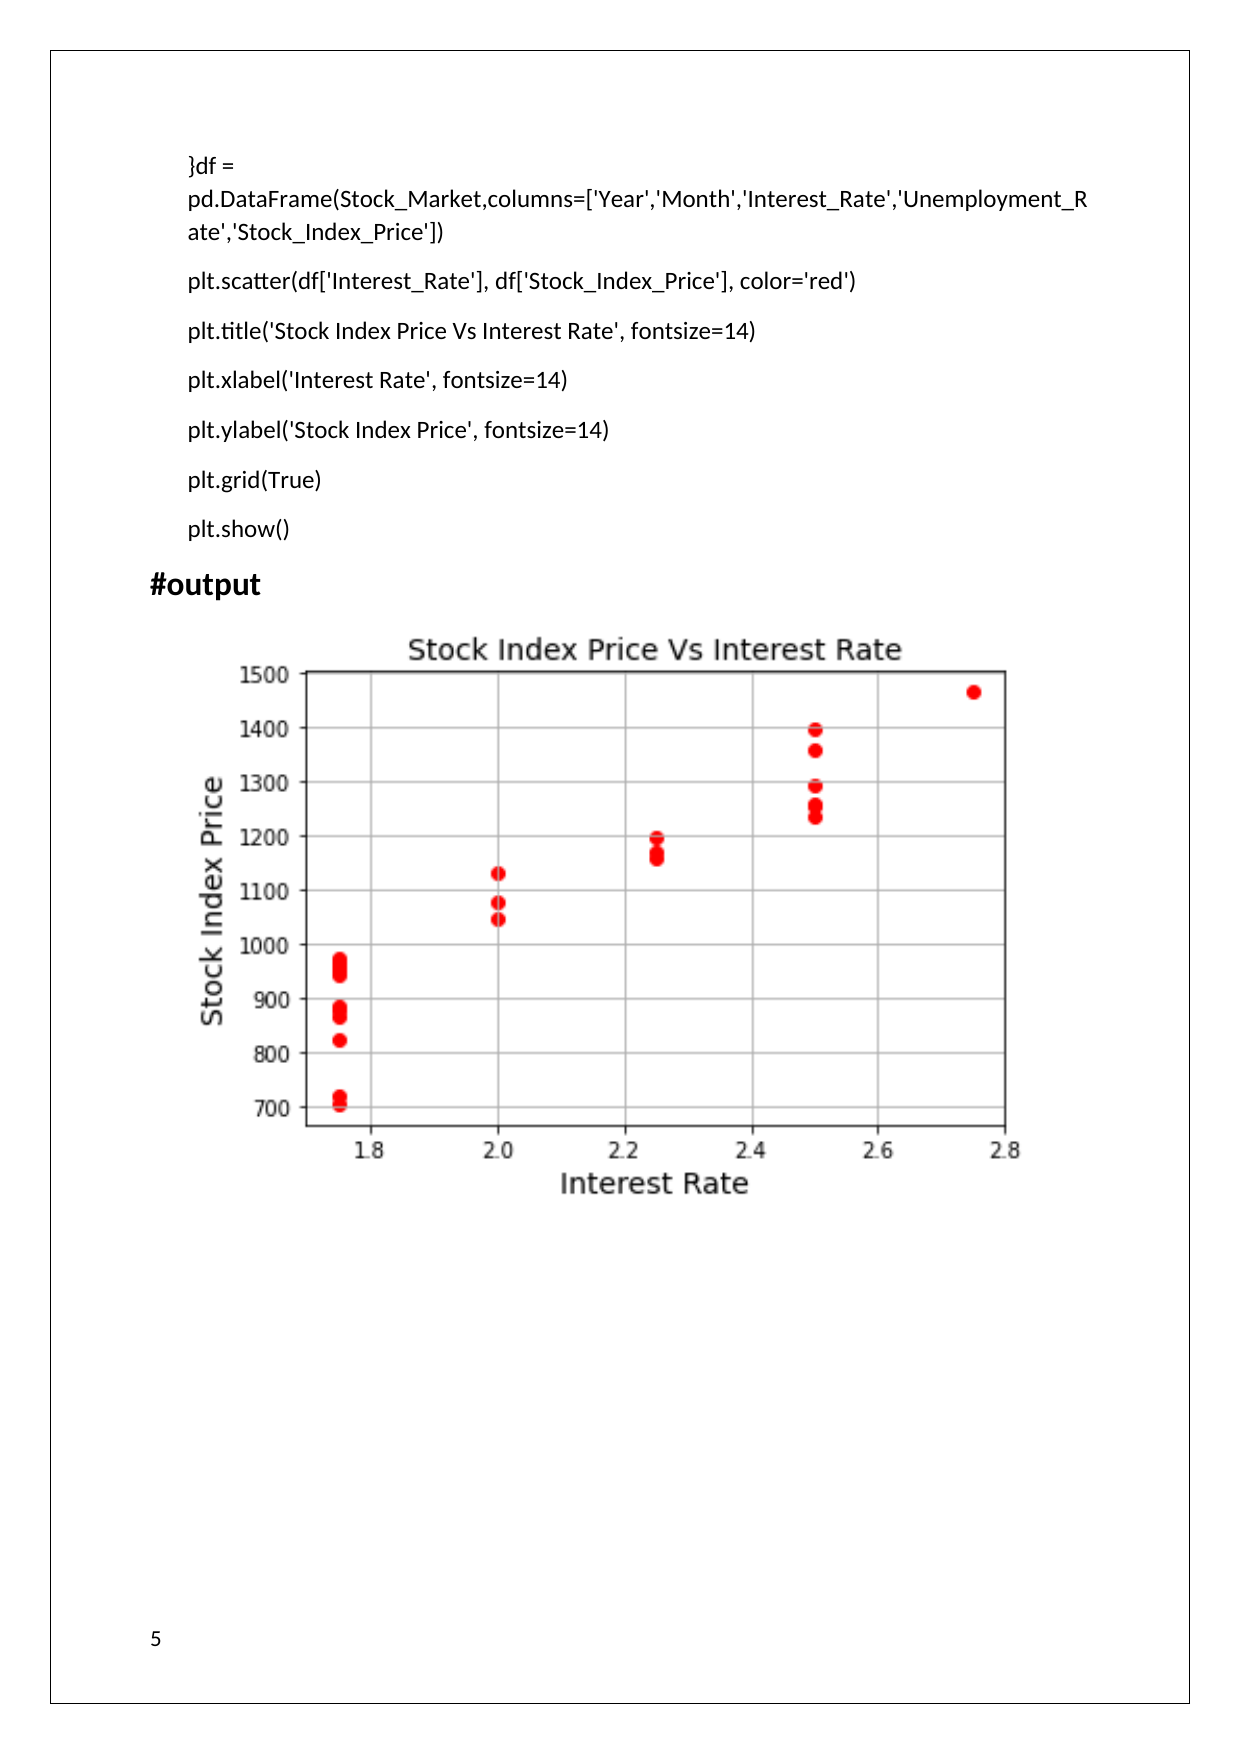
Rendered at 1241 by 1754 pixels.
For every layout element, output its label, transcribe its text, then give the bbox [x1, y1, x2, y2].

text }df = pd.DataFrame(Stock_Market,columns=['Year','Month','Interest_Rate','Unemployment_Rate','Stock_Index_Price']) [187, 150, 1090, 246]
text plt.scatter(df['Interest_Rate'], df['Stock_Index_Price'], color='red') [187, 265, 1090, 296]
text plt.show() [187, 513, 1090, 544]
text #output [150, 563, 1090, 604]
text plt.xlabel('Interest Rate', fontsize=14) [187, 364, 1090, 395]
text plt.grid(True) [187, 464, 1090, 494]
text plt.title('Stock Index Price Vs Interest Rate', fontsize=14) [187, 315, 1090, 346]
text plt.ylabel('Stock Index Price', fontsize=14) [187, 414, 1090, 445]
picture [187, 623, 1036, 1213]
